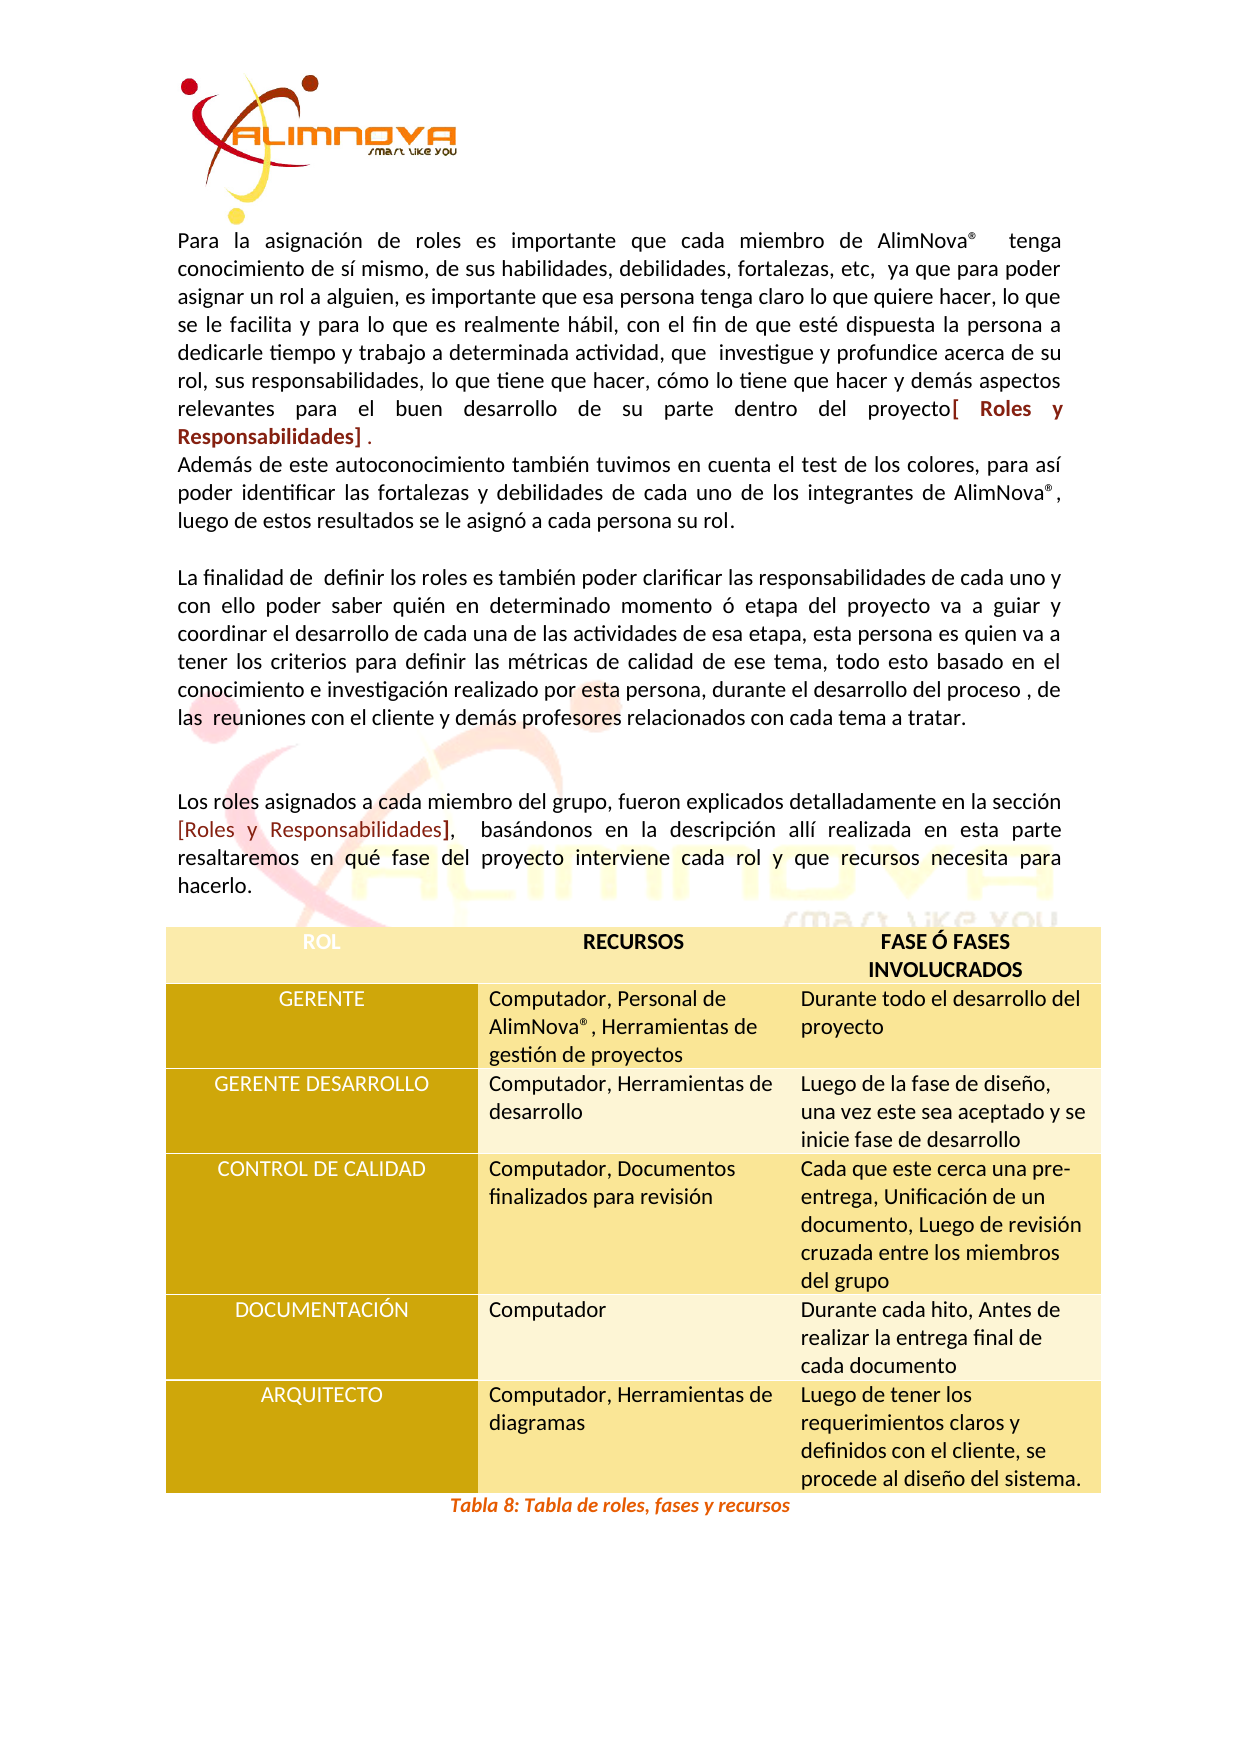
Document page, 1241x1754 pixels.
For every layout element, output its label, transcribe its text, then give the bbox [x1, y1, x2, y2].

table_header FASE Ó FASES INVOLUCRADOS [789, 927, 1101, 983]
table_cell ARQUITECTO [166, 1381, 478, 1493]
text La finalidad de definir los roles es también poder clarificar las responsabilidades de cada uno y con ello poder saber quién en determinado momento ó etapa del proyecto va a guiar y coordinar el desarrollo de cada una de las actividades de esa etapa, esta persona es quien va a tener los criterios para definir las métricas de calidad de ese tema, todo esto basado en el conocimiento e investigación realizado por esta persona, durante el desarrollo del proceso , de las reuniones con el cliente y demás profesores relacionados con cada tema a tratar. [177, 563, 1063, 731]
picture [177, 73, 458, 226]
table_cell Luego de tener los requerimientos claros y definidos con el cliente, se procede al diseño del sistema. [789, 1381, 1101, 1493]
table_cell GERENTE DESARROLLO [166, 1069, 478, 1153]
table_cell Cada que este cerca una pre-entrega, Unificación de un documento, Luego de revisión cruzada entre los miembros del grupo [789, 1154, 1101, 1294]
table_cell Computador, Herramientas de diagramas [478, 1381, 789, 1493]
text Tabla 8: Tabla de roles, fases y recursos [177, 1493, 1063, 1518]
table_cell Computador, Personal de AlimNova®, Herramientas de gestión de proyectos [478, 984, 789, 1068]
table_header ROL [166, 927, 478, 983]
table_cell Luego de la fase de diseño, una vez este sea aceptado y se inicie fase de desarrollo [789, 1069, 1101, 1153]
table_cell CONTROL DE CALIDAD [166, 1154, 478, 1294]
table_cell Durante cada hito, Antes de realizar la entrega final de cada documento [789, 1295, 1101, 1379]
table_cell GERENTE [166, 984, 478, 1068]
text Además de este autoconocimiento también tuvimos en cuenta el test de los colores, para así poder identificar las fortalezas y debilidades de cada uno de los integrantes de AlimNova®, luego de estos resultados se le asignó a cada persona su rol. [177, 450, 1063, 534]
table_cell DOCUMENTACIÓN [166, 1295, 478, 1379]
table_header RECURSOS [478, 927, 789, 983]
table_cell Computador [478, 1295, 789, 1379]
table_cell Computador, Herramientas de desarrollo [478, 1069, 789, 1153]
table_cell Computador, Documentos finalizados para revisión [478, 1154, 789, 1294]
table_cell Durante todo el desarrollo del proyecto [789, 984, 1101, 1068]
